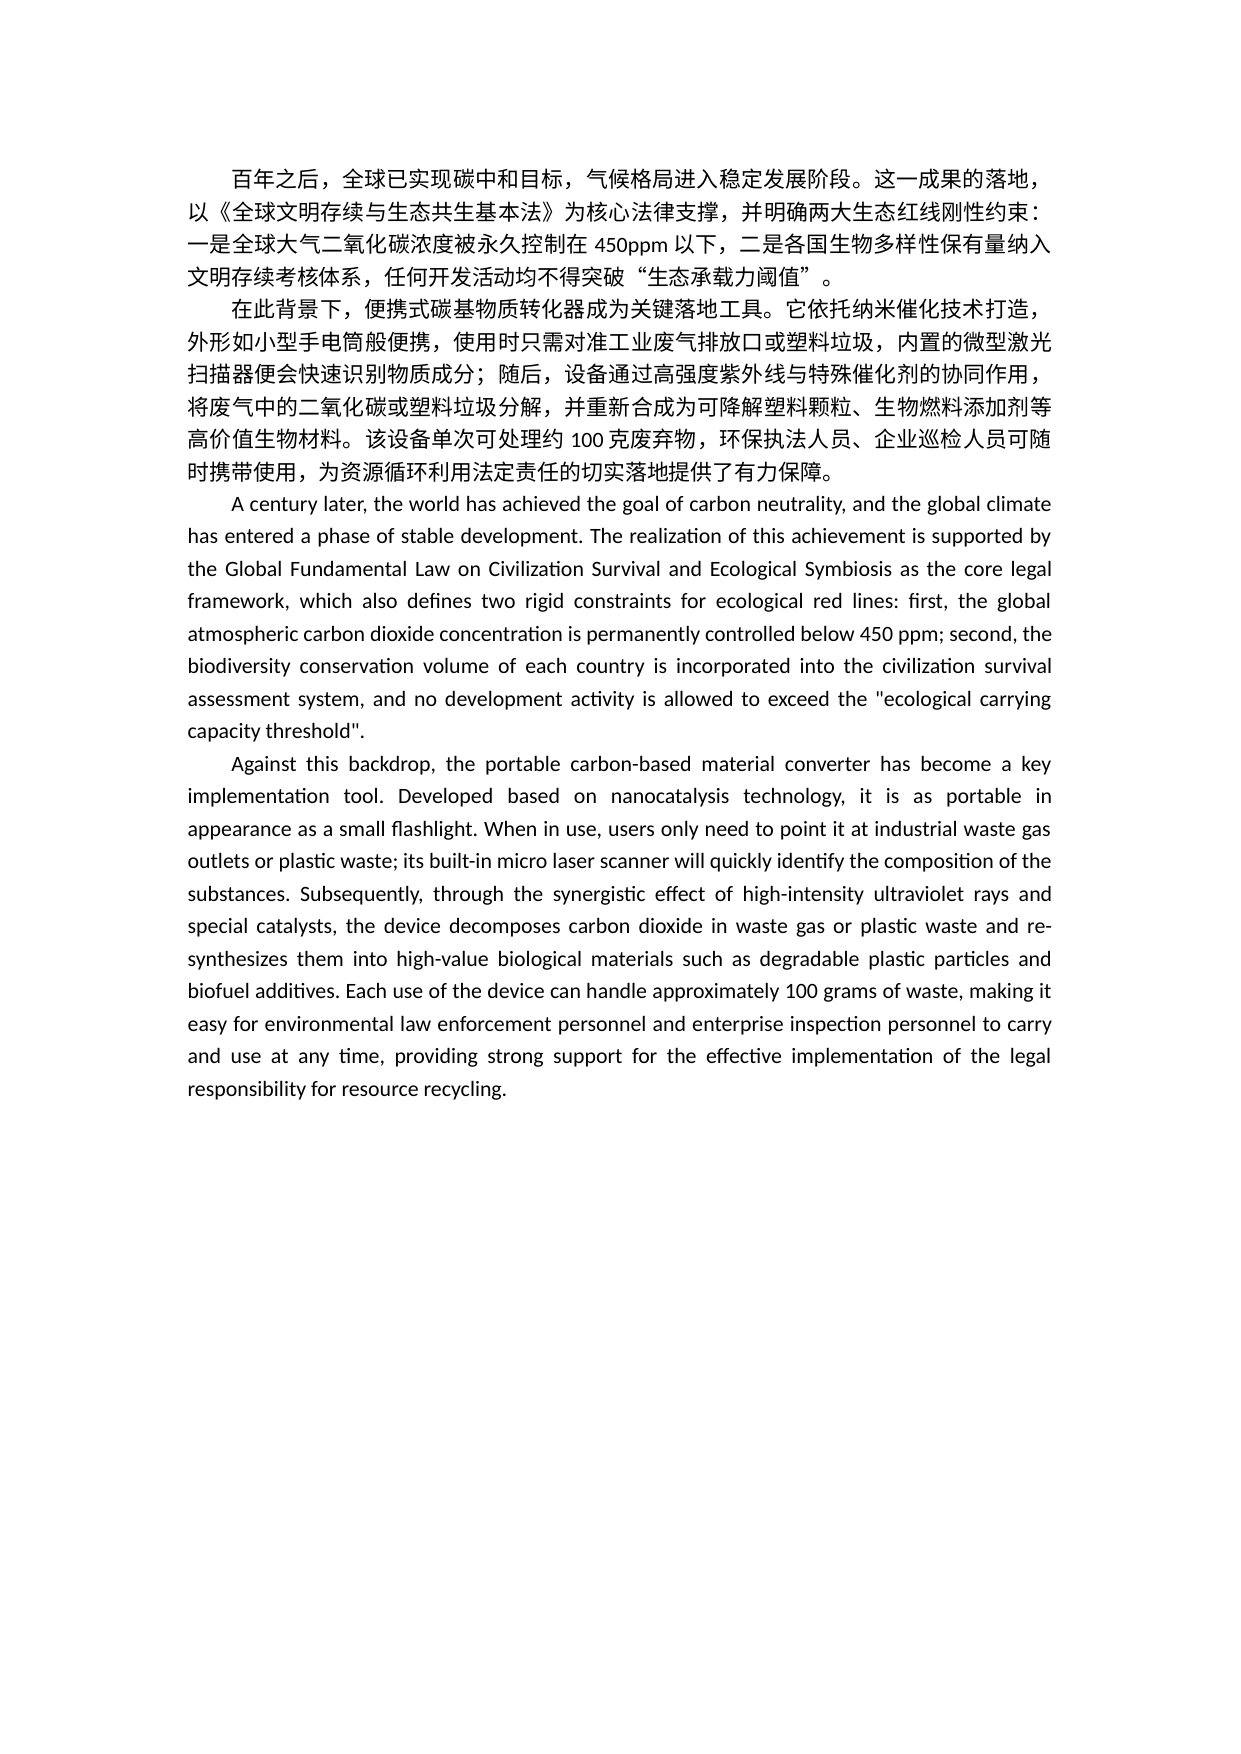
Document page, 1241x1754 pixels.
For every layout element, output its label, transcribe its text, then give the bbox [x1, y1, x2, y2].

text 在此背景下，便携式碳基物质转化器成为关键落地工具。它依托纳米催化技术打造，外形如小型手电筒般便携，使用时只需对准工业废气排放口或塑料垃圾，内置的微型激光扫描器便会快速识别物质成分；随后，设备通过高强度紫外线与特殊催化剂的协同作用，将废气中的二氧化碳或塑料垃圾分解，并重新合成为可降解塑料颗粒、生物燃料添加剂等高价值生物材料。该设备单次可处理约100克废弃物，环保执法人员、企业巡检人员可随时携带使用，为资源循环利用法定责任的切实落地提供了有力保障。 [187, 292, 1053, 487]
text Against this backdrop, the portable carbon-based material converter has become a key implementation tool. Developed based on nanocatalysis technology, it is as portable in appearance as a small flashlight. When in use, users only need to point it at industrial waste gas outlets or plastic waste; its built-in micro laser scanner will quickly identify the composition of the substances. Subsequently, through the synergistic effect of high-intensity ultraviolet rays and special catalysts, the device decomposes carbon dioxide in waste gas or plastic waste and re-synthesizes them into high-value biological materials such as degradable plastic particles and biofuel additives. Each use of the device can handle approximately 100 grams of waste, making it easy for environmental law enforcement personnel and enterprise inspection personnel to carry and use at any time, providing strong support for the effective implementation of the legal responsibility for resource recycling. [187, 747, 1053, 1104]
text A century later, the world has achieved the goal of carbon neutrality, and the global climate has entered a phase of stable development. The realization of this achievement is supported by the Global Fundamental Law on Civilization Survival and Ecological Symbiosis as the core legal framework, which also defines two rigid constraints for ecological red lines: first, the global atmospheric carbon dioxide concentration is permanently controlled below 450 ppm; second, the biodiversity conservation volume of each country is incorporated into the civilization survival assessment system, and no development activity is allowed to exceed the "ecological carrying capacity threshold". [187, 487, 1053, 747]
text 百年之后，全球已实现碳中和目标，气候格局进入稳定发展阶段。这一成果的落地，以《全球文明存续与生态共生基本法》为核心法律支撑，并明确两大生态红线刚性约束：一是全球大气二氧化碳浓度被永久控制在450ppm以下，二是各国生物多样性保有量纳入文明存续考核体系，任何开发活动均不得突破“生态承载力阈值”。 [187, 162, 1053, 292]
